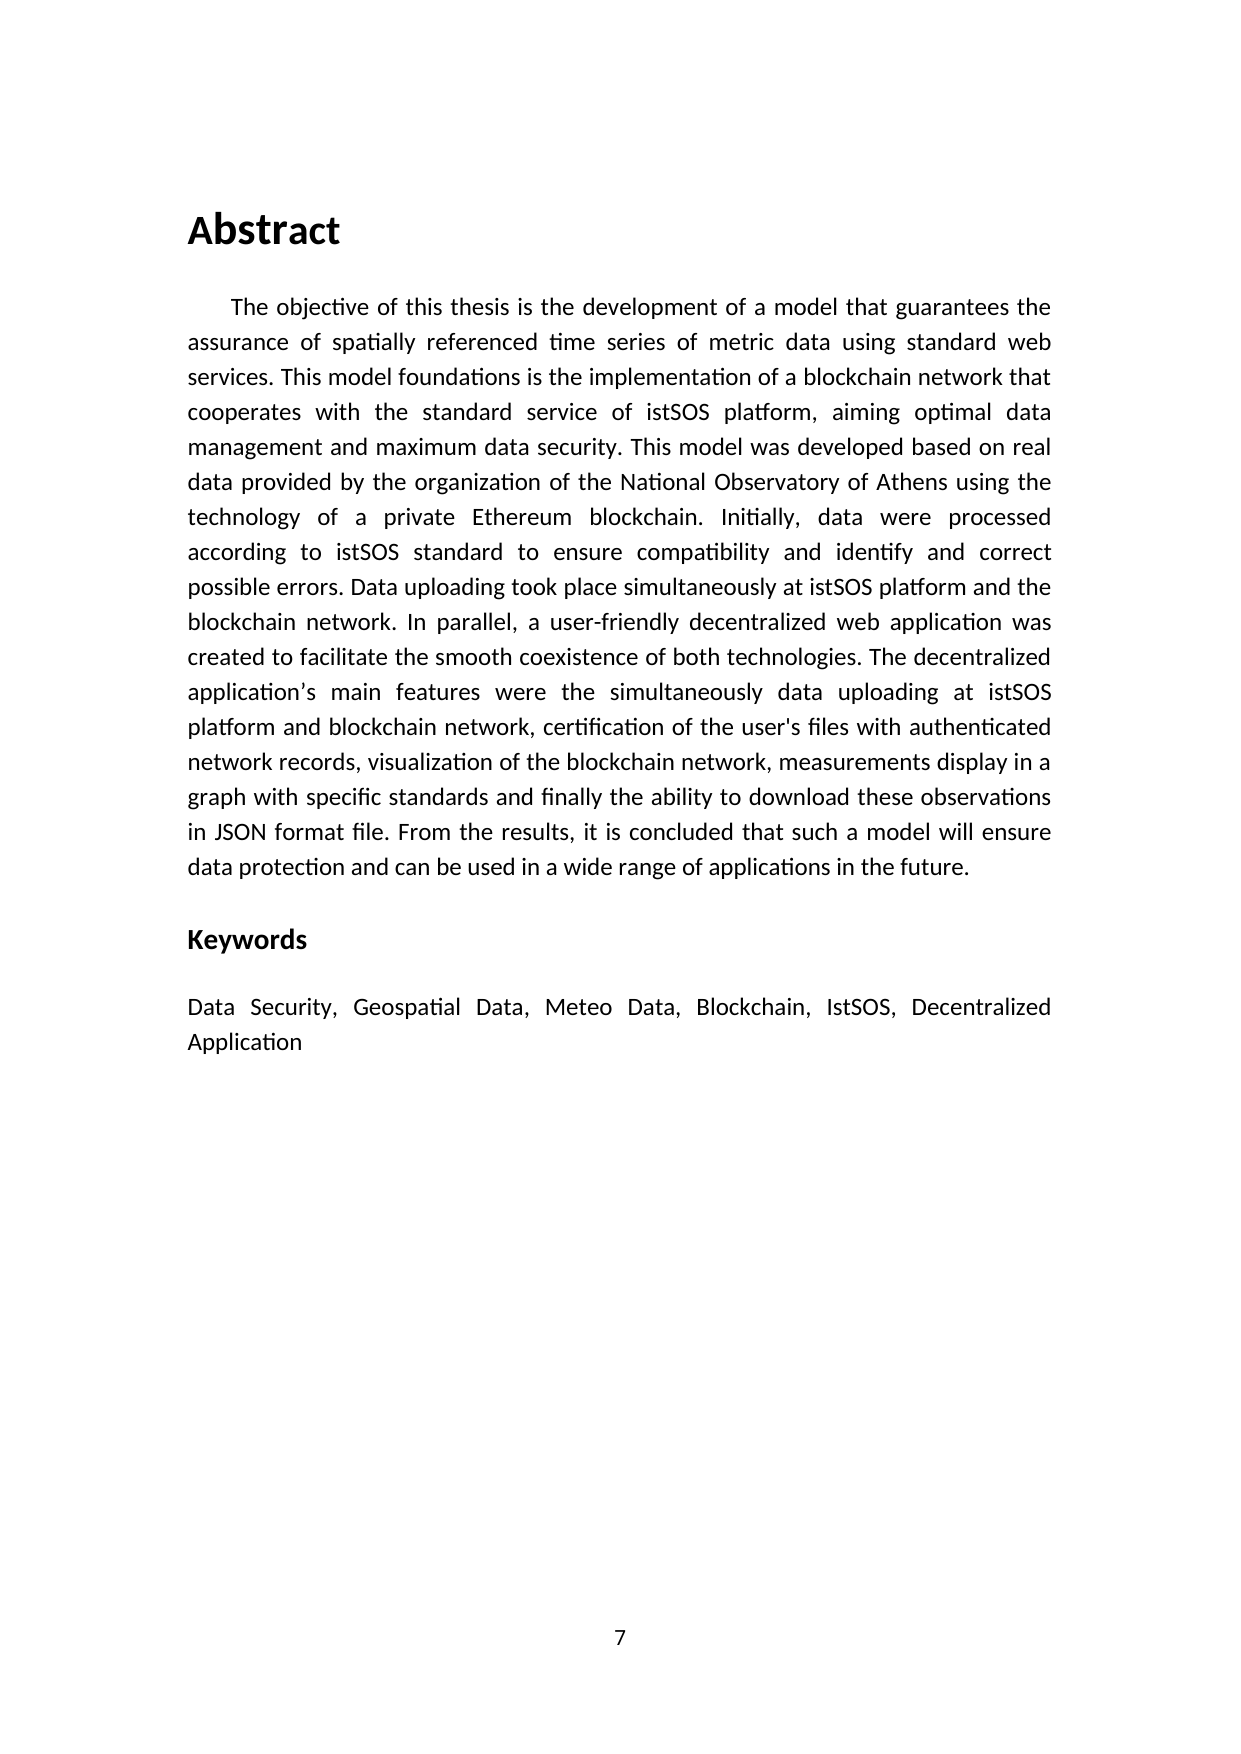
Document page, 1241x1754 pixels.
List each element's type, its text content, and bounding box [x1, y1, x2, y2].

text Data Security, Geospatial Data, Meteo Data, Blockchain, IstSOS, Decentralized Application [187, 992, 1053, 1057]
text Keywords [187, 921, 1053, 957]
text The objective of this thesis is the development of a model that guarantees the assurance of spatially referenced time series of metric data using standard web services. This model foundations is the implementation of a blockchain network that cooperates with the standard service of istSOS platform, aiming optimal data management and maximum data security. This model was developed based on real data provided by the organization of the National Observatory of Athens using the technology of a private Ethereum blockchain. Initially, data were processed according to istSOS standard to ensure compatibility and identify and correct possible errors. Data uploading took place simultaneously at istSOS platform and the blockchain network. In parallel, a user-friendly decentralized web application was created to facilitate the smooth coexistence of both technologies. The decentralized application’s main features were the simultaneously data uploading at istSOS platform and blockchain network, certification of the user's files with authenticated network records, visualization of the blockchain network, measurements display in a graph with specific standards and finally the ability to download these observations in JSON format file. From the results, it is concluded that such a model will ensure data protection and can be used in a wide range of applications in the future. [187, 291, 1053, 881]
subtitle Abstract [187, 200, 1053, 256]
